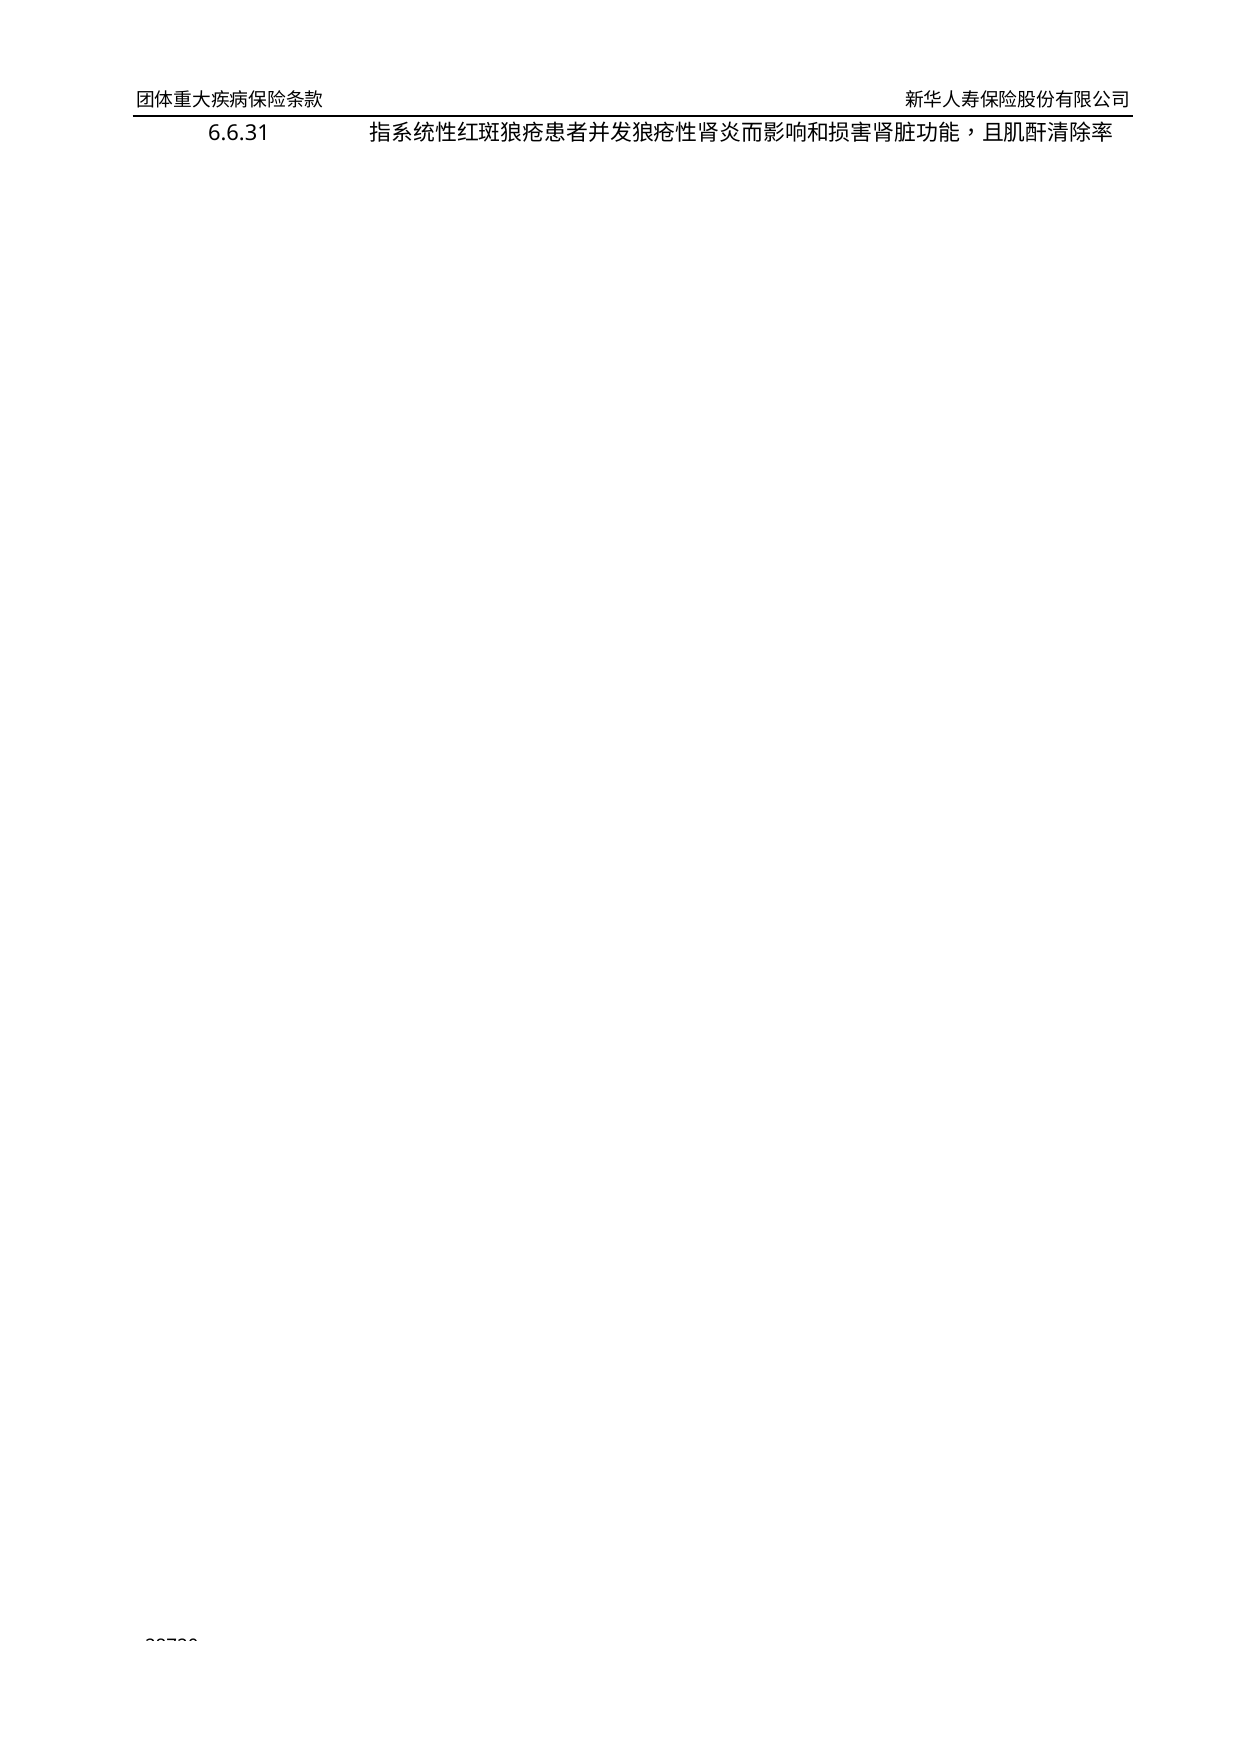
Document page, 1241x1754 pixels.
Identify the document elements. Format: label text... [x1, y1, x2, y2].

list 指系统性红斑狼疮患者并发狼疮性肾炎而影响和损害肾脏功能，且肌酐清除率 [208, 117, 1144, 147]
